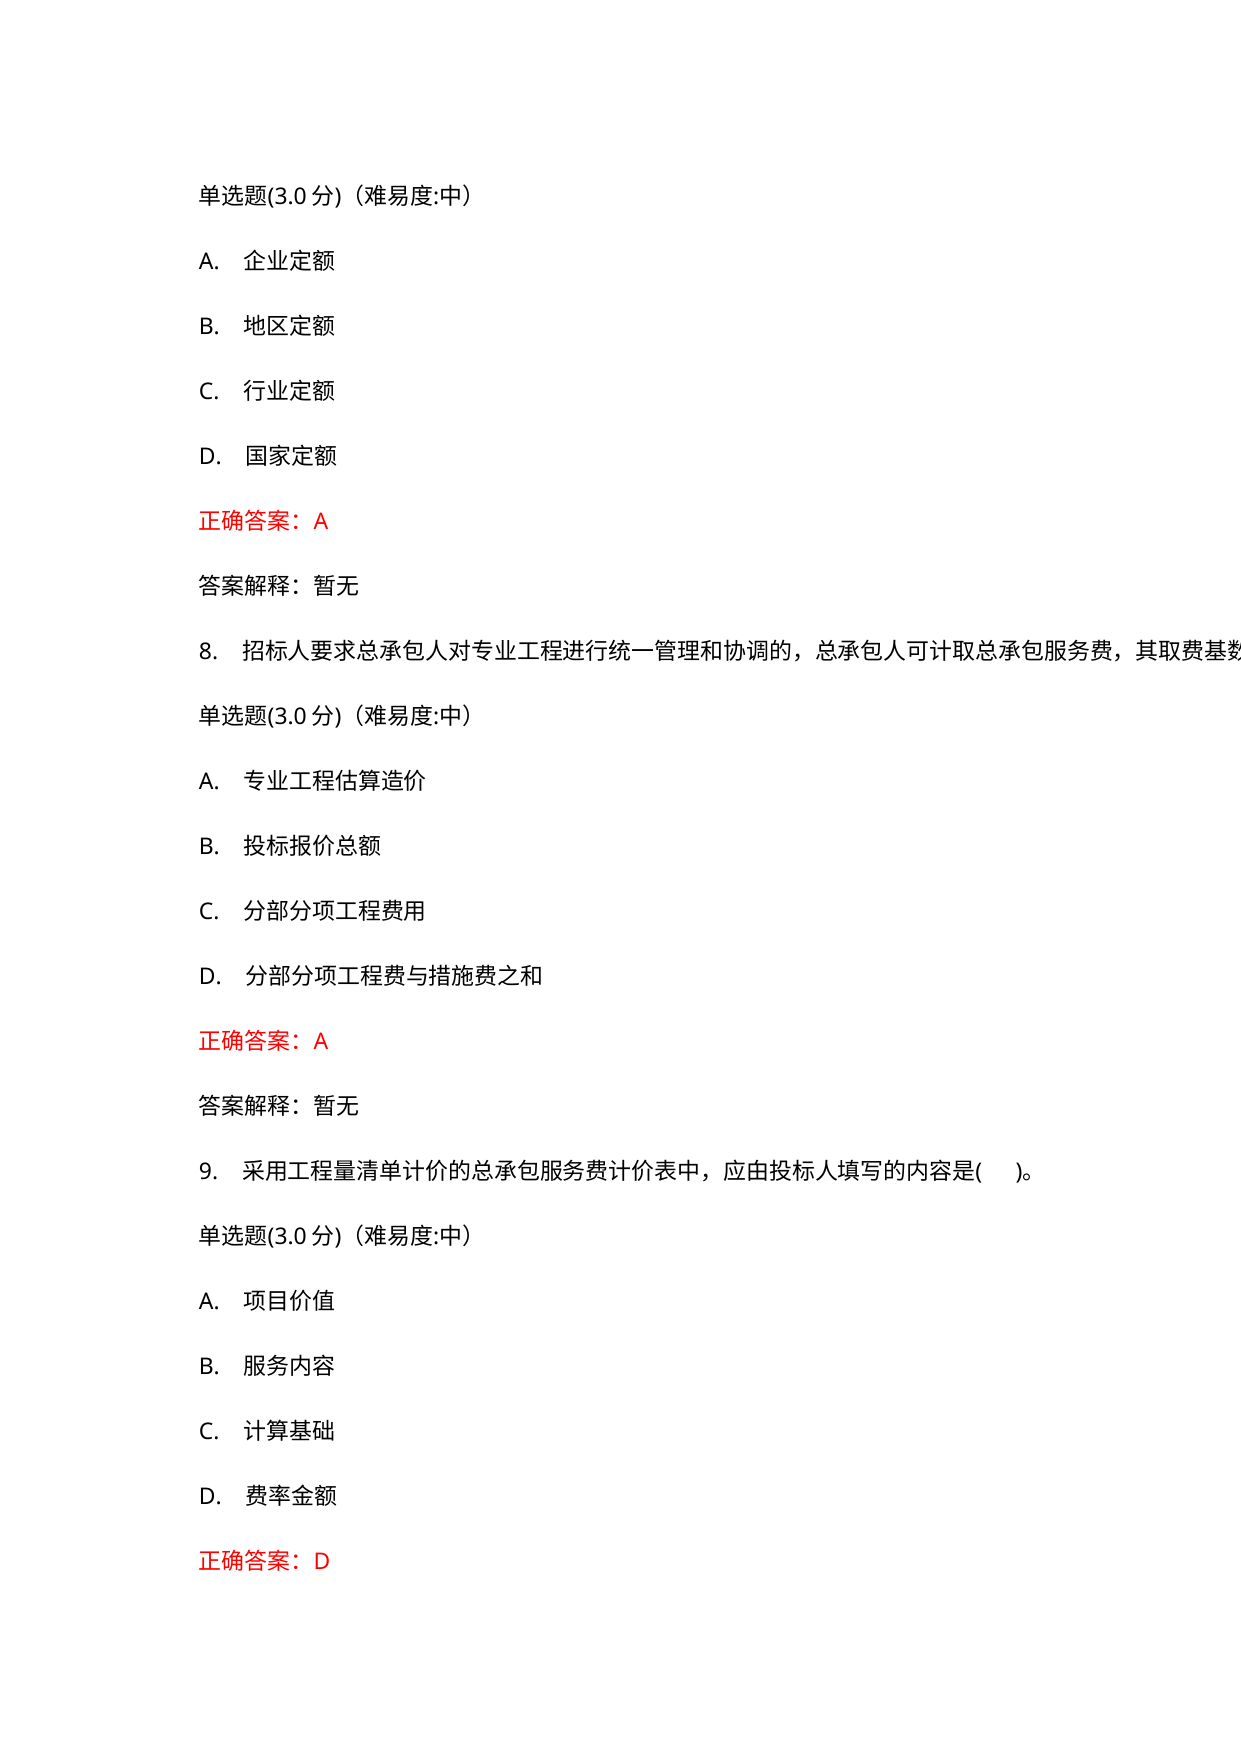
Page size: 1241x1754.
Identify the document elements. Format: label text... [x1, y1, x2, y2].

table_cell 正确答案：A [188, 487, 1240, 552]
table_cell D. 费率金额 [188, 1462, 1240, 1527]
table_cell A. 专业工程估算造价 [188, 747, 1240, 812]
table_cell C. 行业定额 [188, 357, 1240, 422]
table_cell 8. 招标人要求总承包人对专业工程进行统一管理和协调的，总承包人可计取总承包服务费，其取费基数为( )。 [188, 617, 1240, 682]
table_cell 单选题(3.0分)（难易度:中） [188, 162, 1240, 227]
table_cell B. 服务内容 [188, 1332, 1240, 1397]
table_cell 答案解释：暂无 [188, 552, 1240, 617]
table_cell 答案解释：暂无 [188, 1072, 1240, 1137]
table_cell A. 企业定额 [188, 227, 1240, 292]
table_cell B. 地区定额 [188, 292, 1240, 357]
table_cell 正确答案：A [188, 1007, 1240, 1072]
table_cell C. 计算基础 [188, 1397, 1240, 1462]
table_cell D. 分部分项工程费与措施费之和 [188, 942, 1240, 1007]
table_cell 单选题(3.0分)（难易度:中） [188, 682, 1240, 747]
table_cell 9. 采用工程量清单计价的总承包服务费计价表中，应甶投标人填写的内容是( )。 [188, 1137, 1240, 1202]
table_cell C. 分部分项工程费用 [188, 877, 1240, 942]
table_cell 单选题(3.0分)（难易度:中） [188, 1202, 1240, 1267]
table_cell D. 国家定额 [188, 422, 1240, 487]
table_cell A. 项目价值 [188, 1267, 1240, 1332]
table_cell 正确答案：D [188, 1527, 1240, 1592]
table_cell B. 投标报价总额 [188, 812, 1240, 877]
